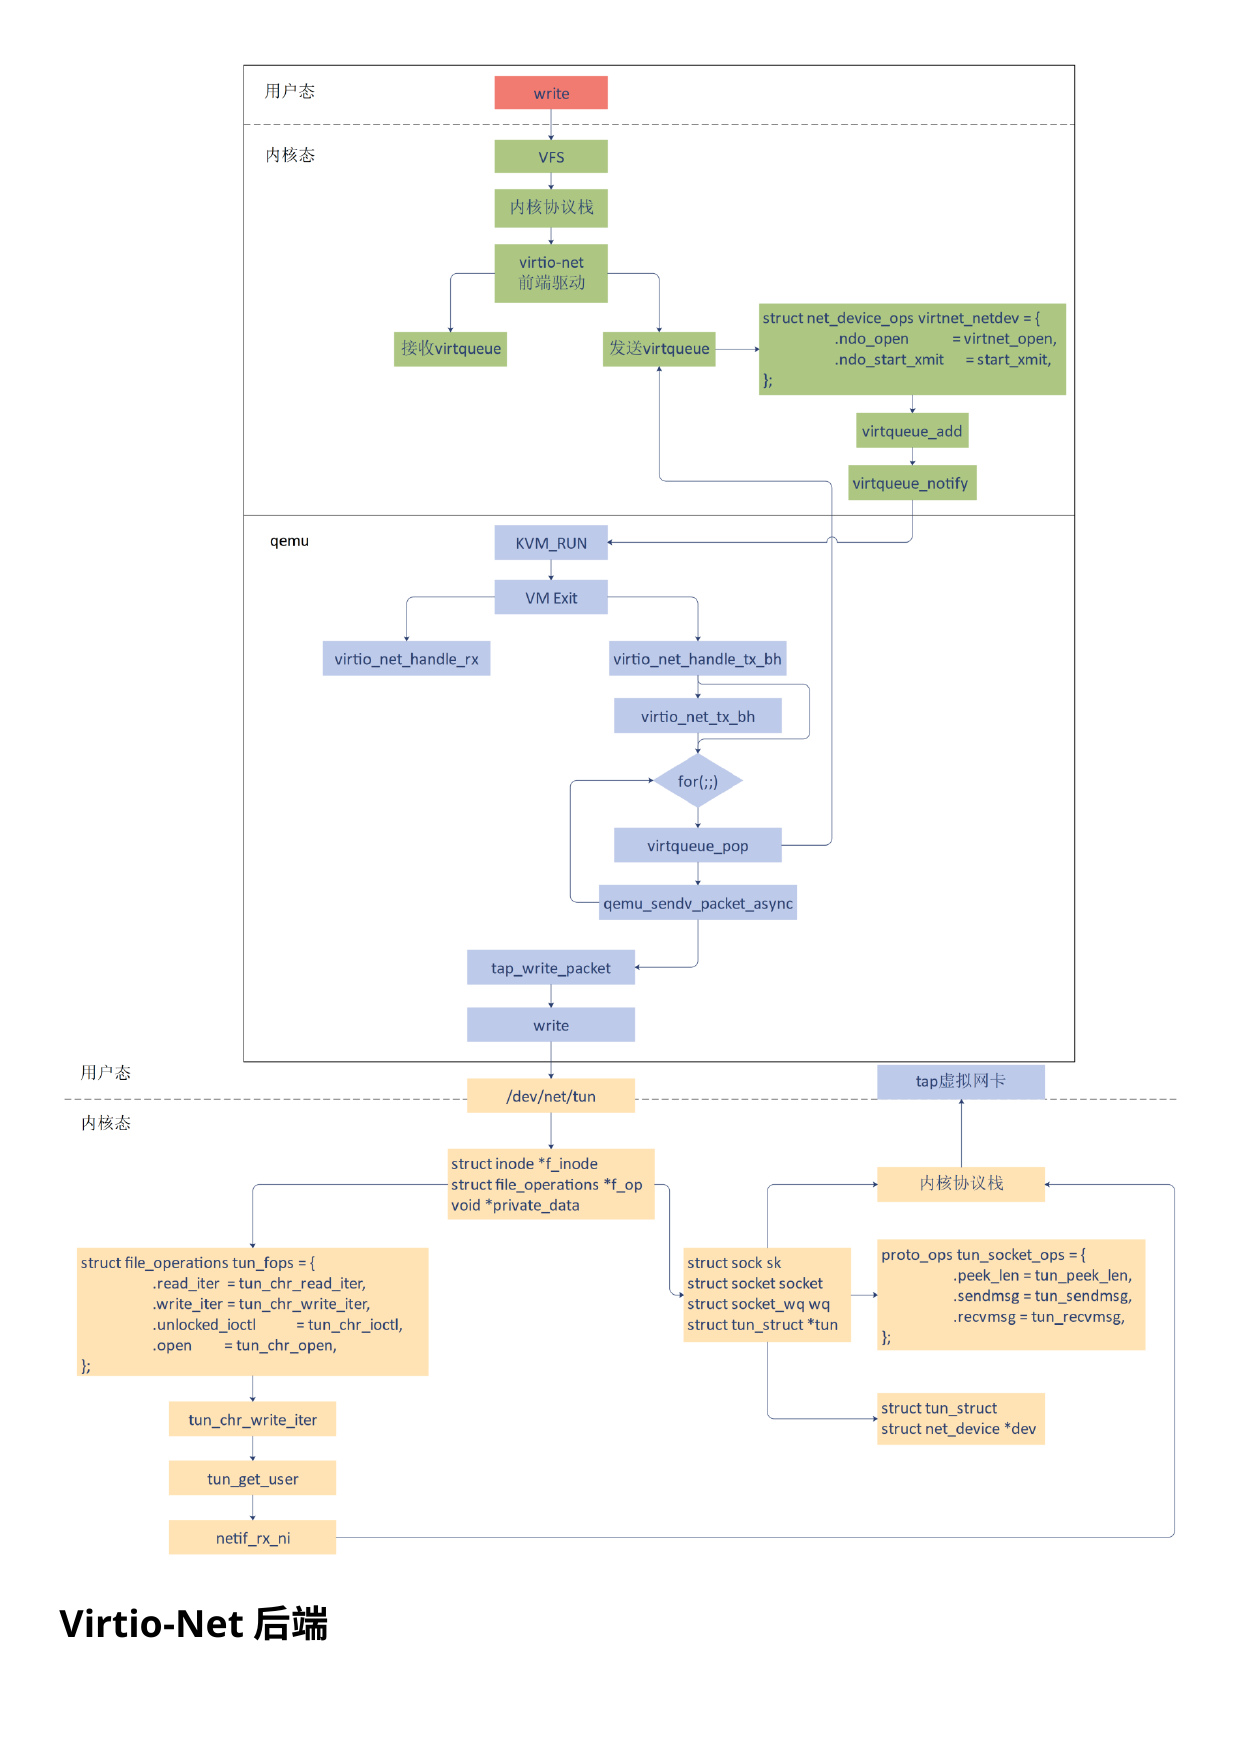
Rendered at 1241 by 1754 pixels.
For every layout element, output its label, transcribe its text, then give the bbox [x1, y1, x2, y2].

picture [59, 64, 1179, 1555]
subtitle Virtio-Net 后端 [59, 1589, 1181, 1654]
